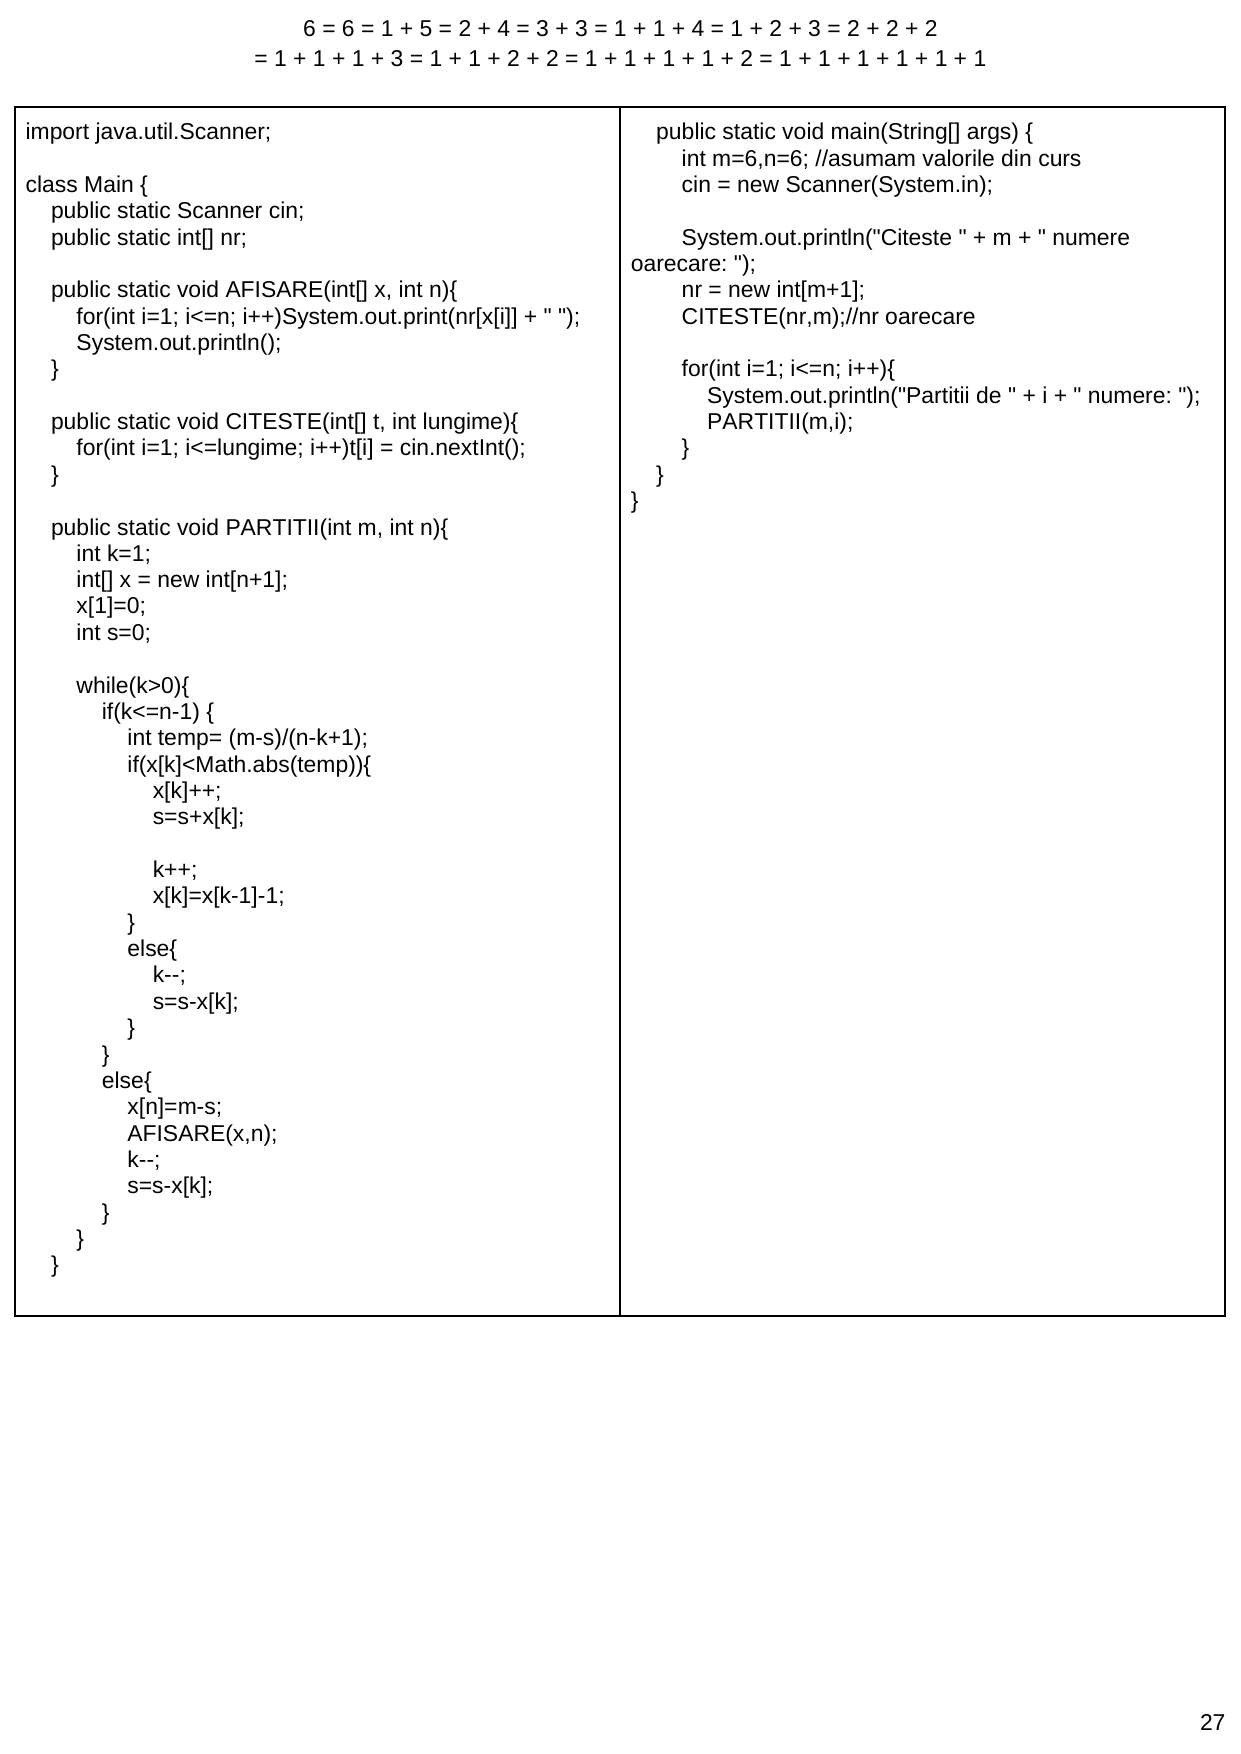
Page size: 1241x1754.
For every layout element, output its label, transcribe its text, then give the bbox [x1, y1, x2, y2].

table_header public static void main(String[] args) { int m=6,n=6; //asumam valorile din curs cin = new Scanner(System.in); System.out.println("Citeste " + m + " numere oarecare: "); nr = new int[m+1]; CITESTE(nr,m);//nr oarecare for(int i=1; i<=n; i++){ System.out.println("Partitii de " + i + " numere: "); PARTITII(m,i); } } } [621, 108, 1224, 1314]
text 6 = 6 = 1 + 5 = 2 + 4 = 3 + 3 = 1 + 1 + 4 = 1 + 2 + 3 = 2 + 2 + 2 [15, 15, 1225, 41]
text = 1 + 1 + 1 + 3 = 1 + 1 + 2 + 2 = 1 + 1 + 1 + 1 + 2 = 1 + 1 + 1 + 1 + 1 + 1 [15, 45, 1225, 72]
table_header import java.util.Scanner; class Main { public static Scanner cin; public static int[] nr; public static void AFISARE(int[] x, int n){ for(int i=1; i<=n; i++)System.out.print(nr[x[i]] + " "); System.out.println(); } public static void CITESTE(int[] t, int lungime){ for(int i=1; i<=lungime; i++)t[i] = cin.nextInt(); } public static void PARTITII(int m, int n){ int k=1; int[] x = new int[n+1]; x[1]=0; int s=0; while(k>0){ if(k<=n-1) { int temp= (m-s)/(n-k+1); if(x[k]<Math.abs(temp)){ x[k]++; s=s+x[k]; k++; x[k]=x[k-1]-1; } else{ k--; s=s-x[k]; } } else{ x[n]=m-s; AFISARE(x,n); k--; s=s-x[k]; } } } [16, 108, 619, 1314]
